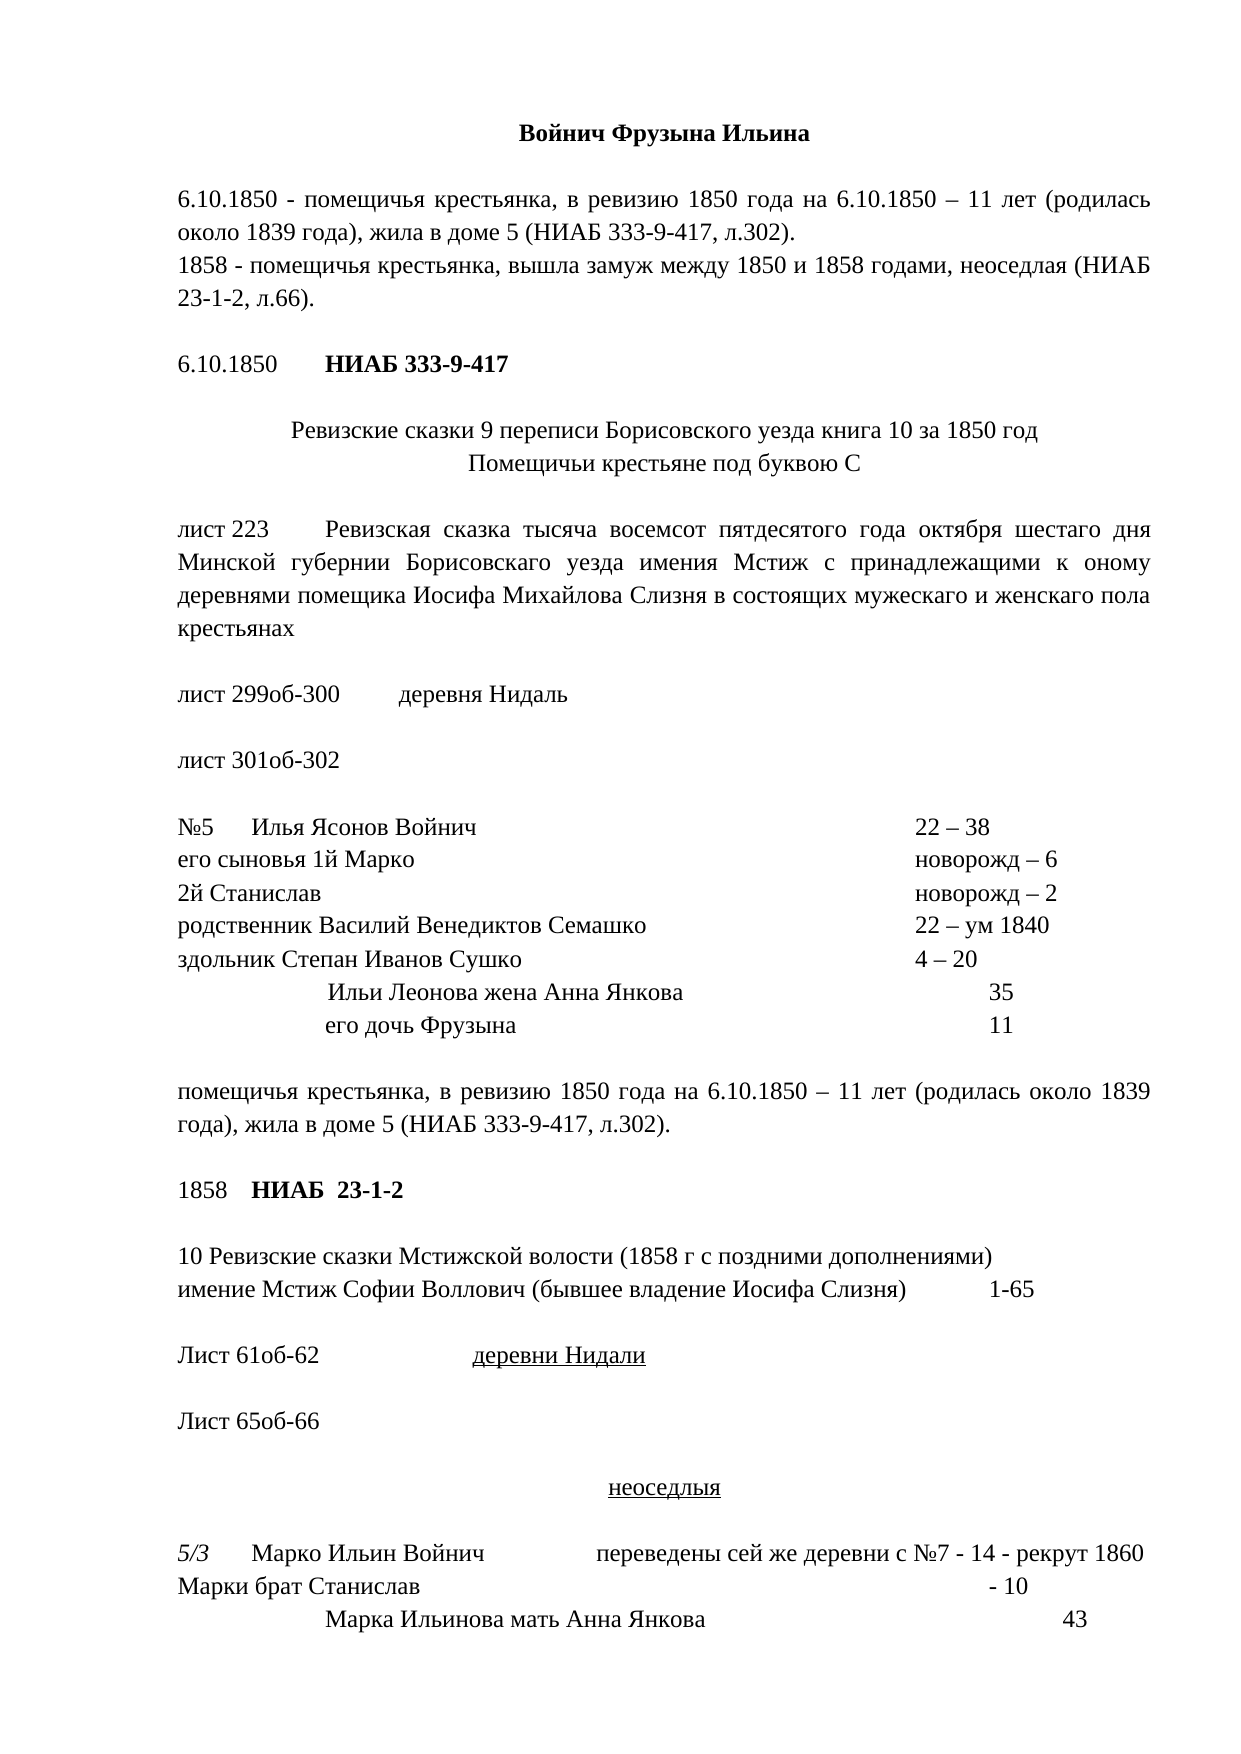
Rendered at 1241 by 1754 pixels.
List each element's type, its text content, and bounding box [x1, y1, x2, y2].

text Ильи Леонова жена Анна Янкова 35 [252, 977, 1152, 1005]
text неоседлыя [177, 1472, 1152, 1501]
text имение Мстиж Софии Воллович (бывшее владение Иосифа Слизня) 1-65 [177, 1274, 1152, 1303]
text 1858 НИАБ 23-1-2 [177, 1175, 1152, 1203]
text 1858 - помещичья крестьянка, вышла замуж между 1850 и 1858 годами, неоседлая (НИАБ 23-1-2, л.66). [177, 250, 1152, 312]
text 5/3 Марко Ильин Войнич переведены сей же деревни с №7 - 14 - рекрут 1860 [177, 1538, 1152, 1567]
text лист 301об-302 [177, 746, 1152, 774]
text его дочь Фрузына 11 [177, 1010, 1152, 1038]
text лист 223 Ревизская сказка тысяча восемсот пятдесятого года октября шестаго дня Минской губернии Борисовскаго уезда имения Мстиж с принадлежащими к оному деревнями помещика Иосифа Михайлова Слизня в состоящих мужескаго и женскаго пола крестьянах [177, 514, 1152, 642]
text 10 Ревизские сказки Мстижской волости (1858 г с поздними дополнениями) [177, 1241, 1152, 1269]
text Лист 65об-66 [177, 1406, 1152, 1435]
text Помещичьи крестьяне под буквою С [177, 448, 1152, 477]
text его сыновья 1й Марко новорожд – 6 [177, 844, 1152, 873]
text Войнич Фрузына Ильина [177, 118, 1152, 147]
text 6.10.1850 - помещичья крестьянка, в ревизию 1850 года на 6.10.1850 – 11 лет (родилась около 1839 года), жила в доме 5 (НИАБ 333-9-417, л.302). [177, 184, 1152, 246]
text №5 Илья Ясонов Войнич 22 – 38 [177, 812, 1152, 840]
text здольник Степан Иванов Сушко 4 – 20 [177, 944, 1152, 972]
text Лист 61об-62 деревни Нидали [177, 1340, 1152, 1369]
text Марка Ильинова мать Анна Янкова 43 [177, 1604, 1152, 1633]
text 2й Станислав новорожд – 2 [177, 878, 1152, 906]
text лист 299об-300 деревня Нидаль [177, 679, 1152, 708]
text 6.10.1850 НИАБ 333-9-417 [177, 349, 1152, 378]
text Марки брат Станислав - 10 [177, 1571, 1152, 1600]
text родственник Василий Венедиктов Семашко 22 – ум 1840 [177, 911, 1152, 939]
text Ревизские сказки 9 переписи Борисовского уезда книга 10 за 1850 год [177, 415, 1152, 444]
text помещичья крестьянка, в ревизию 1850 года на 6.10.1850 – 11 лет (родилась около 1839 года), жила в доме 5 (НИАБ 333-9-417, л.302). [177, 1076, 1152, 1137]
